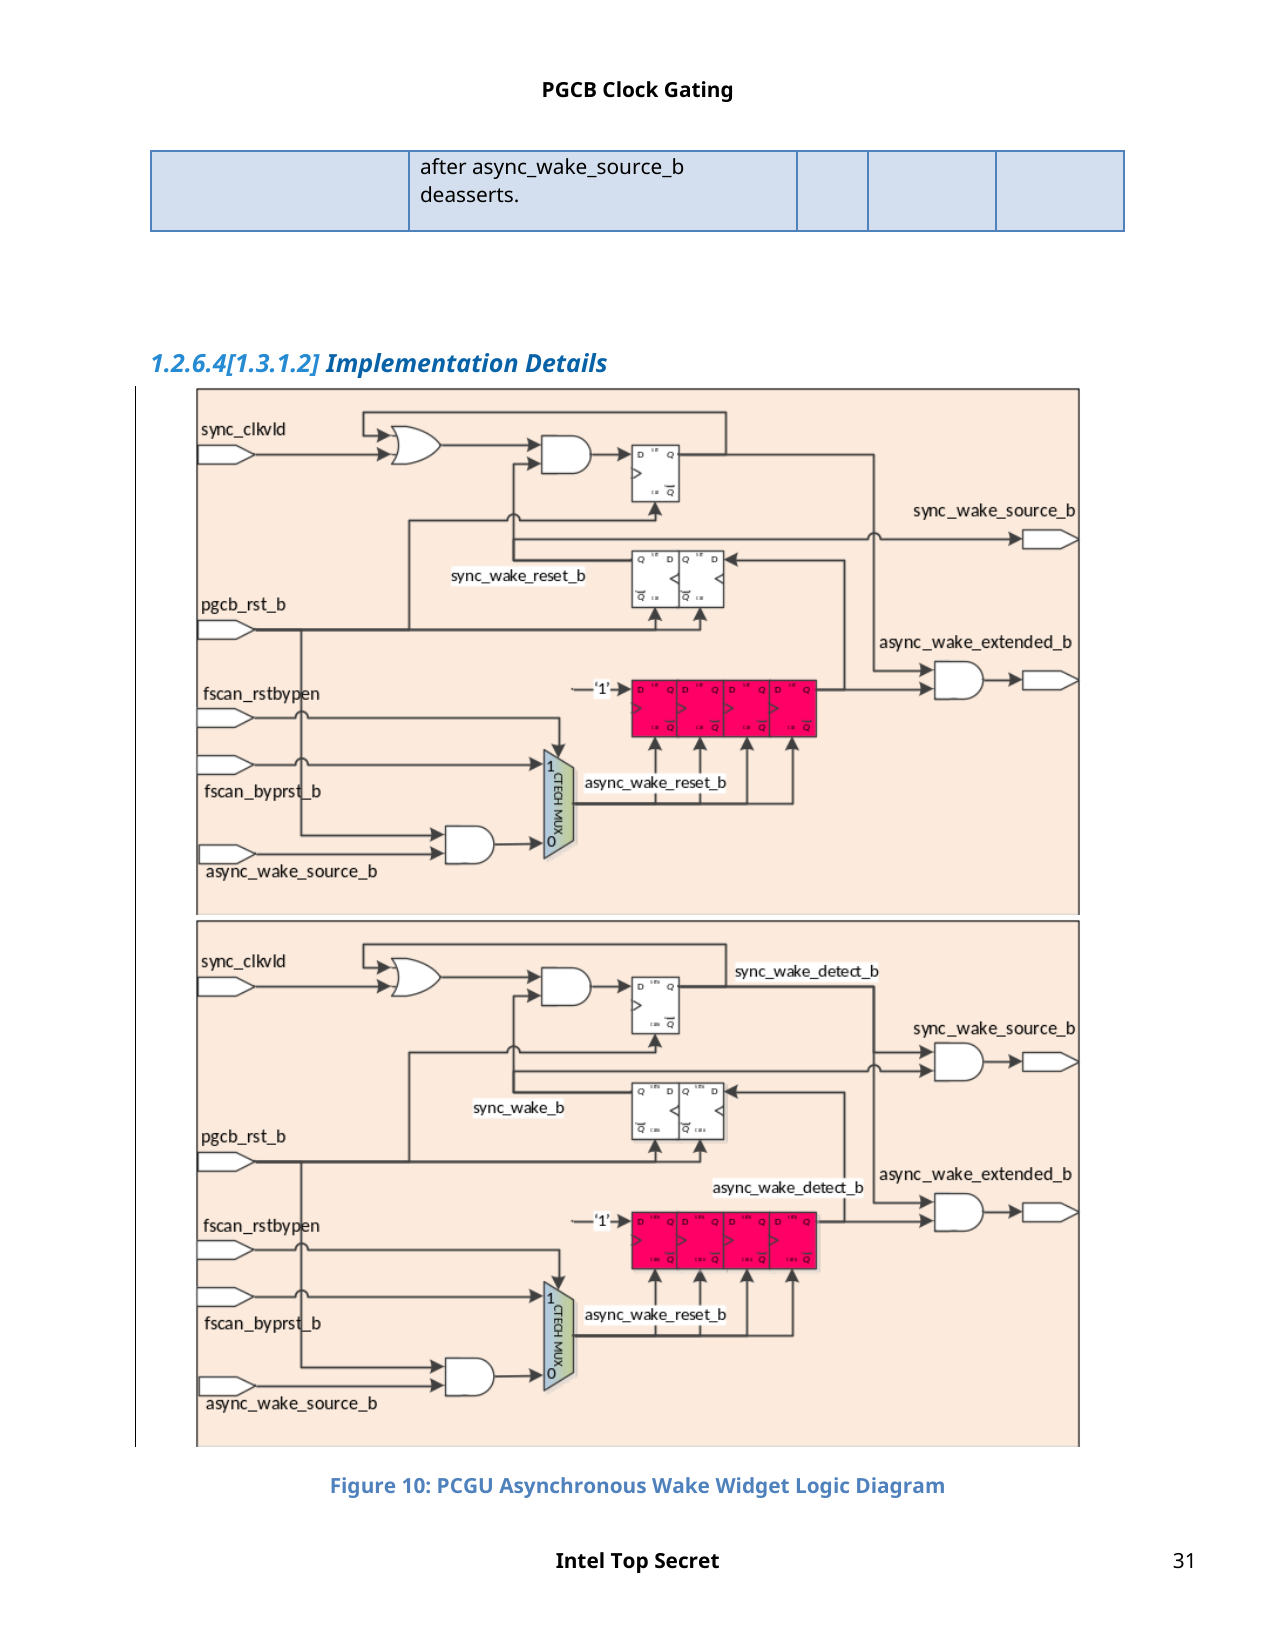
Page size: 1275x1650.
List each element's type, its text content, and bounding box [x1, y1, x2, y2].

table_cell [152, 152, 408, 230]
subtitle Implementation Details [150, 346, 1125, 380]
table_cell - [798, 152, 867, 230]
text Figure : PCGU Asynchronous Wake Widget Logic Diagram [150, 1472, 1125, 1500]
table_cell PCGU_AWW [869, 152, 995, 230]
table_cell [410, 152, 796, 230]
table_cell PCGU [997, 152, 1123, 230]
